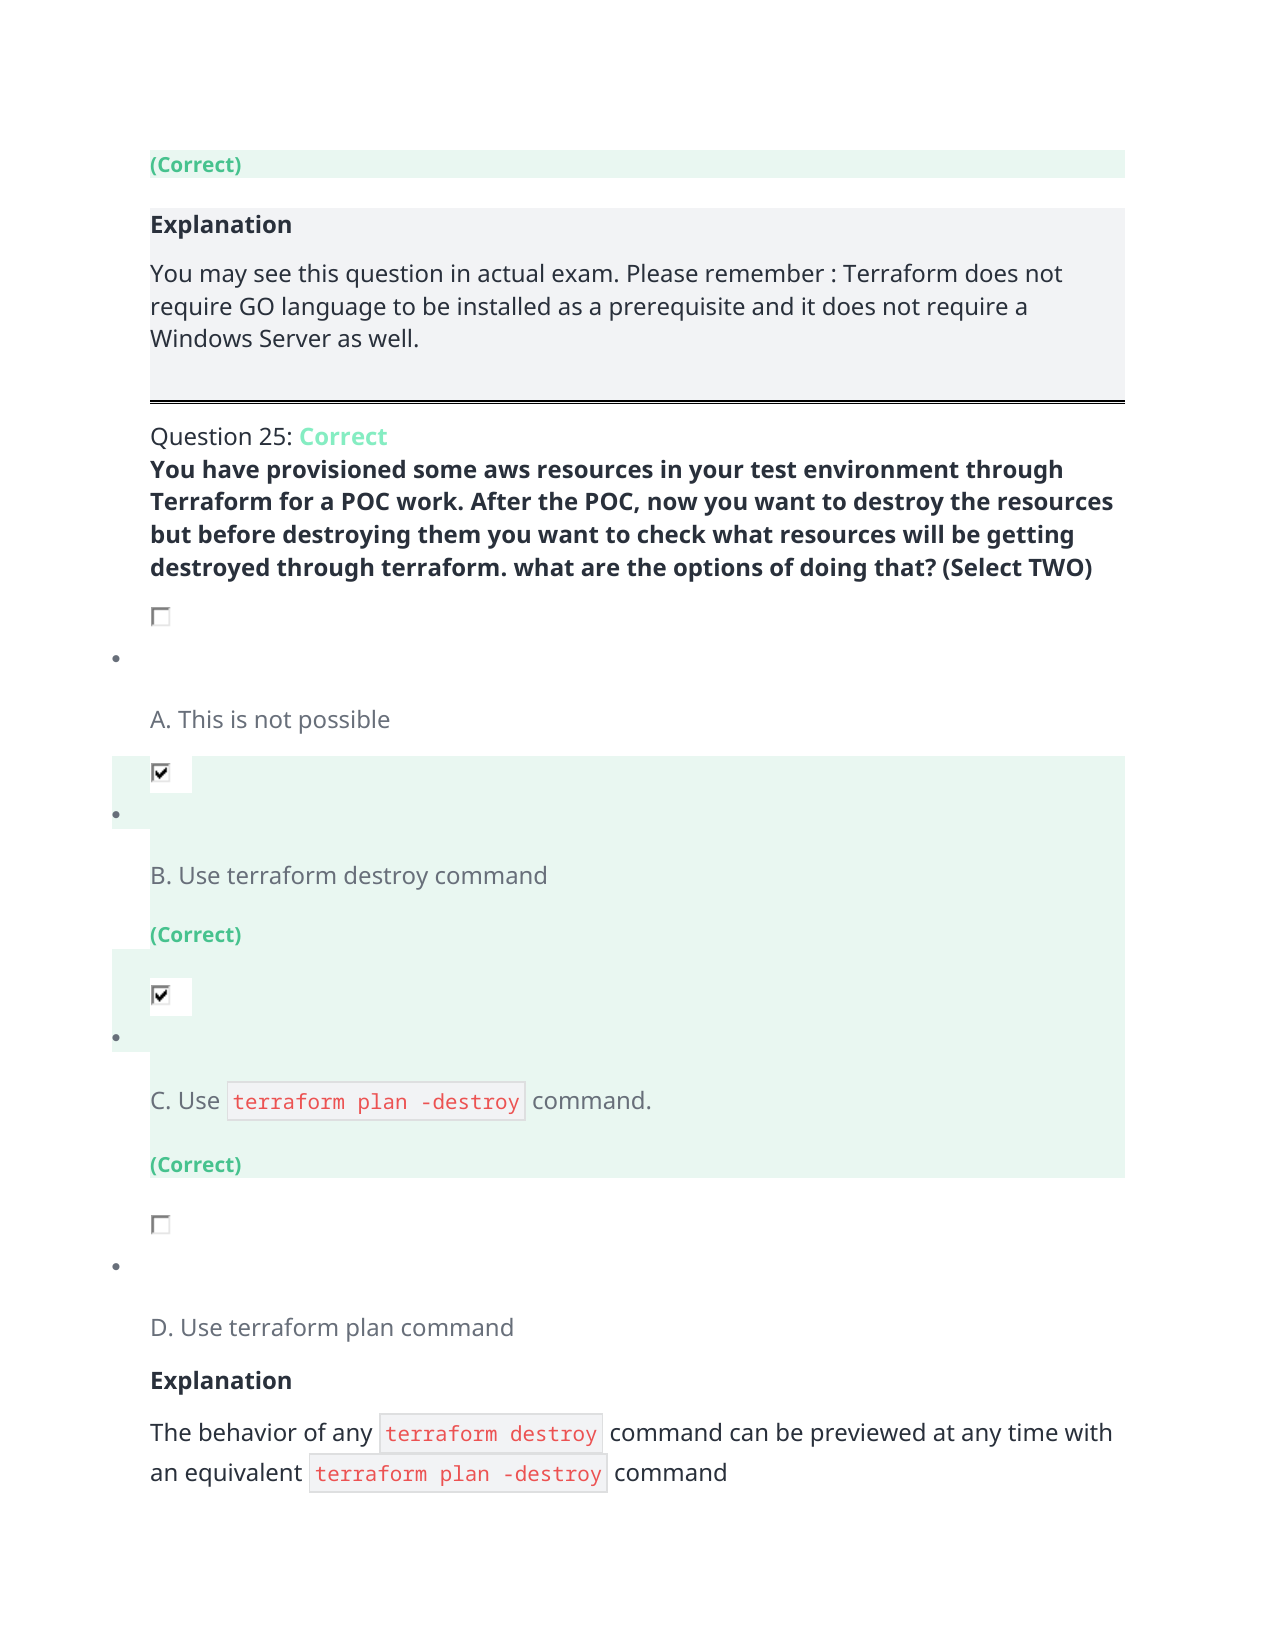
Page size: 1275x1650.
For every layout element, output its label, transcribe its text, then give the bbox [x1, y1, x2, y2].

text C. Use terraform plan -destroy command. [150, 1081, 227, 1121]
list ​ [112, 599, 1125, 673]
text The behavior of any terraform destroy command can be previewed at any time with an equivalent terraform plan -destroy command [150, 1413, 379, 1493]
text Explanation [150, 208, 1125, 240]
list ​ [112, 978, 1125, 1052]
text (Correct) [150, 150, 1125, 178]
list ​ [112, 756, 1125, 829]
text You have provisioned some aws resources in your test environment through Terraform for a POC work. After the POC, now you want to destroy the resources but before destroying them you want to check what resources will be getting destroyed through terraform. what are the options of doing that? (Select TWO) [150, 453, 1125, 583]
text (Correct) [150, 1150, 1125, 1178]
text D. Use terraform plan command [150, 1311, 1125, 1343]
text (Correct) [150, 921, 1125, 949]
text Question 25: Correct [150, 420, 1125, 453]
text B. Use terraform destroy command [150, 859, 1125, 891]
text A. This is not possible [150, 702, 1125, 735]
list ​ [112, 1208, 1125, 1281]
text The behavior of any terraform destroy command can be previewed at any time with an equivalent terraform plan -destroy command [603, 1413, 1125, 1493]
text C. Use terraform plan -destroy command. [526, 1081, 1125, 1121]
text Explanation [150, 1364, 1125, 1397]
text You may see this question in actual exam. Please remember : Terraform does not require GO language to be installed as a prerequisite and it does not require a Windows Server as well. [150, 257, 1125, 354]
